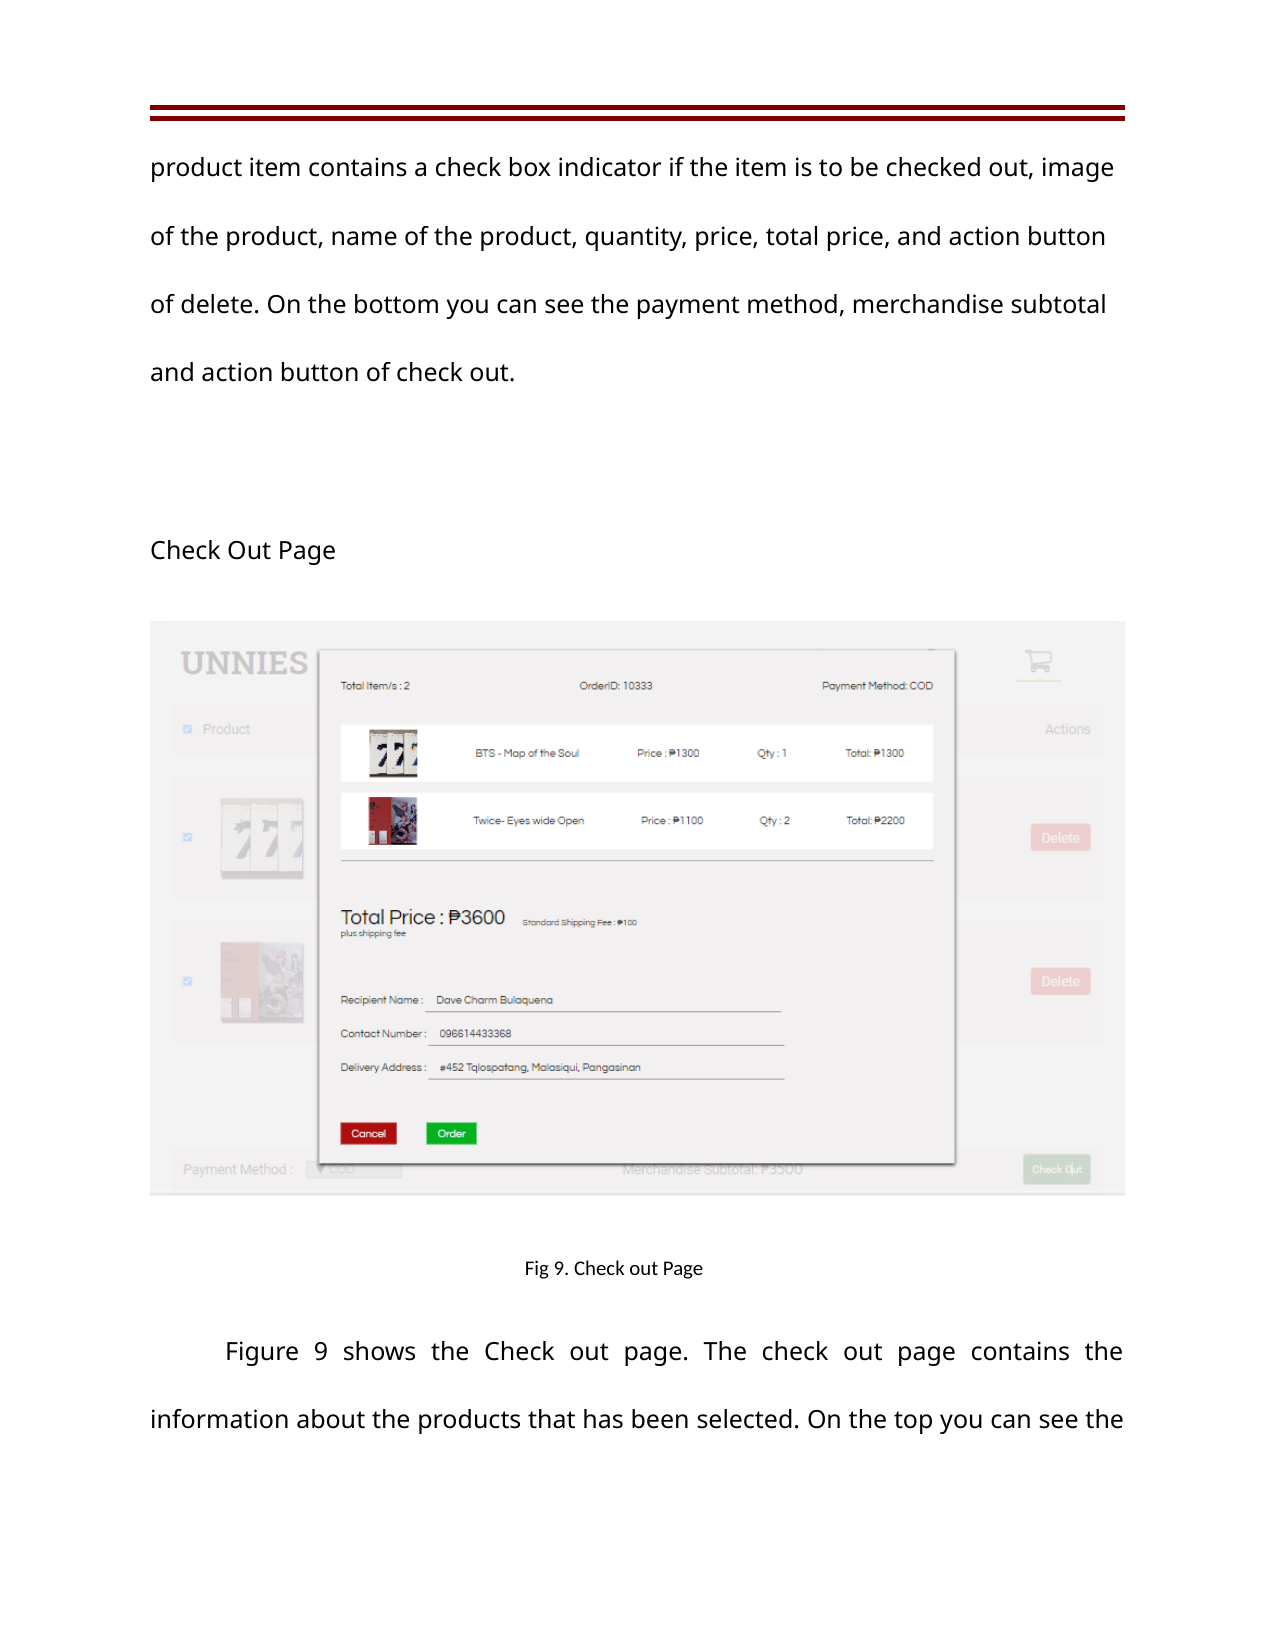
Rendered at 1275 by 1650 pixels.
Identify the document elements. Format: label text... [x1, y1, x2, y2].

text Check Out Page [150, 532, 1125, 566]
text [150, 1333, 1125, 1436]
picture [150, 621, 1125, 1196]
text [150, 150, 1125, 388]
